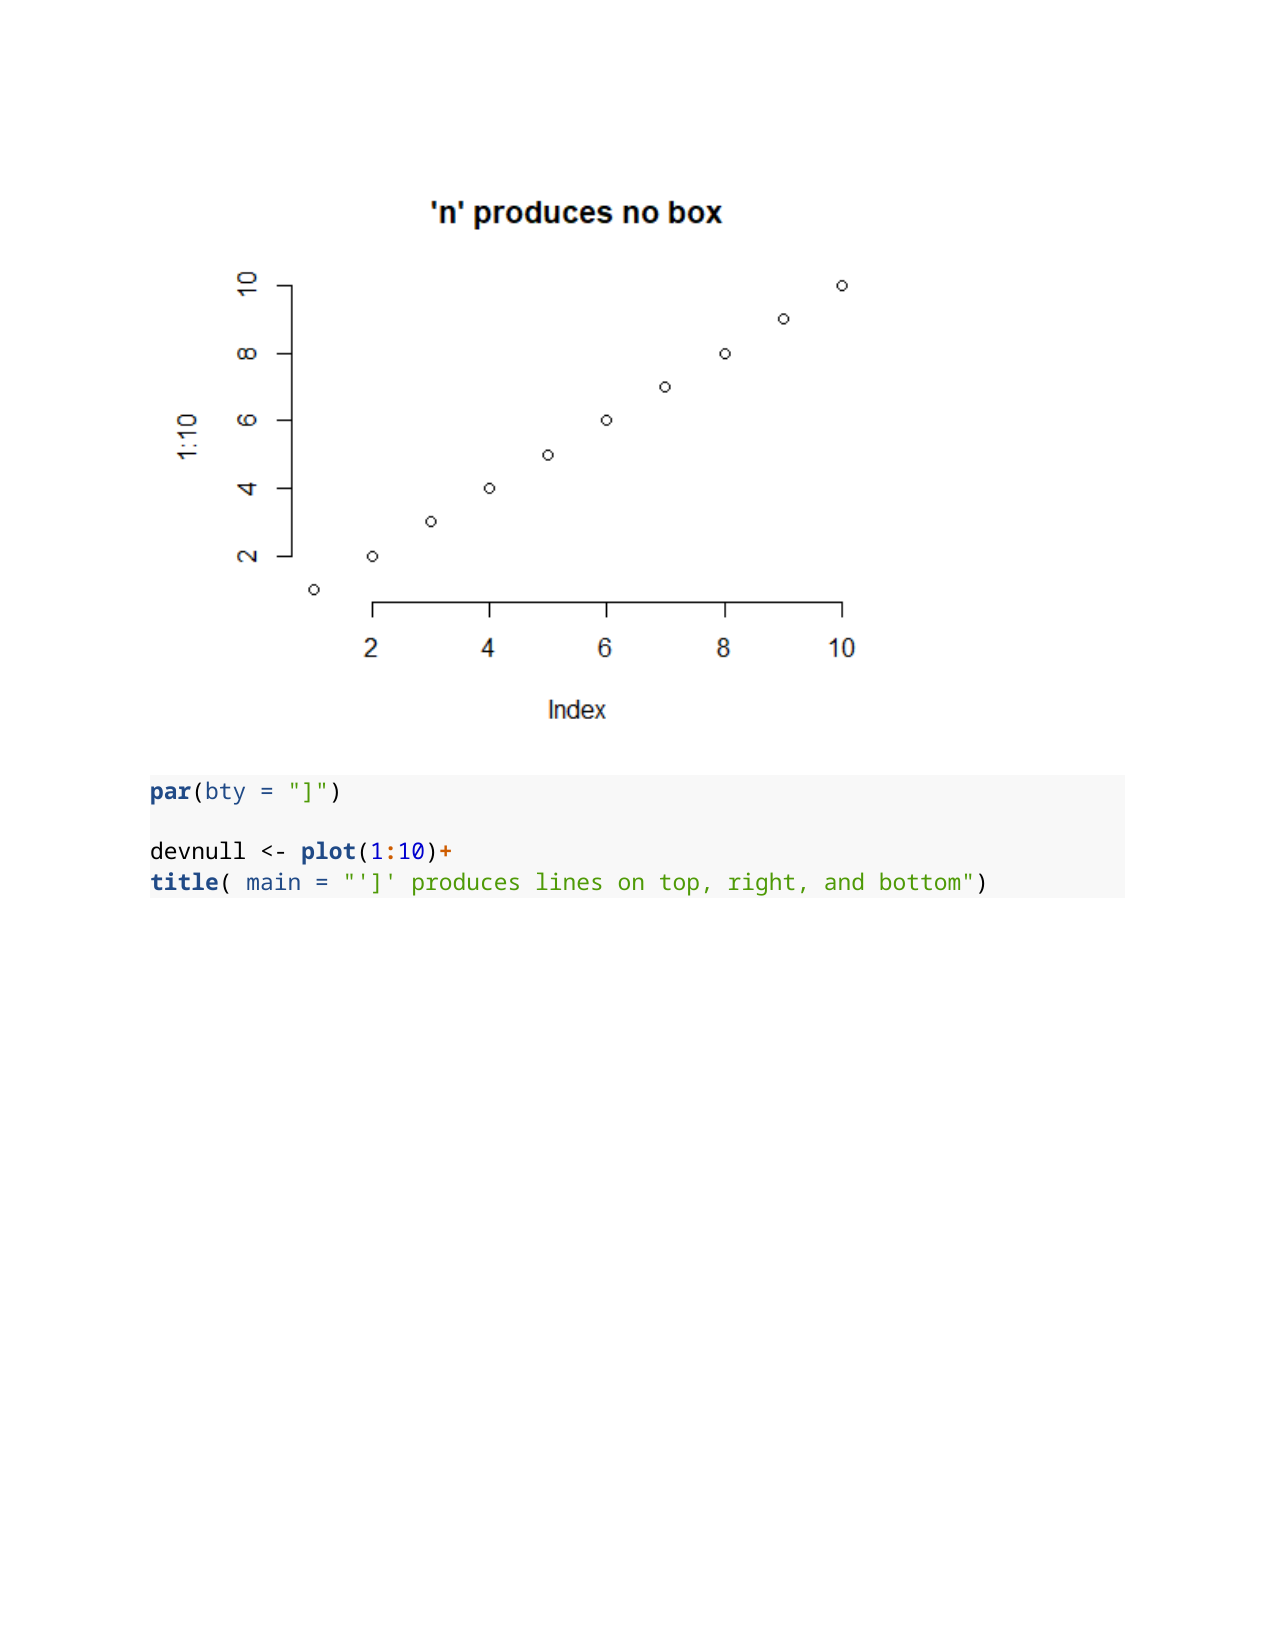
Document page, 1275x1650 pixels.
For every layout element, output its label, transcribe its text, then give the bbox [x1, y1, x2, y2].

text par(bty = "]") devnull <- plot(1:10)+ title( main = "']' produces lines on top, right, and bottom") [150, 775, 1125, 898]
picture [168, 150, 927, 757]
